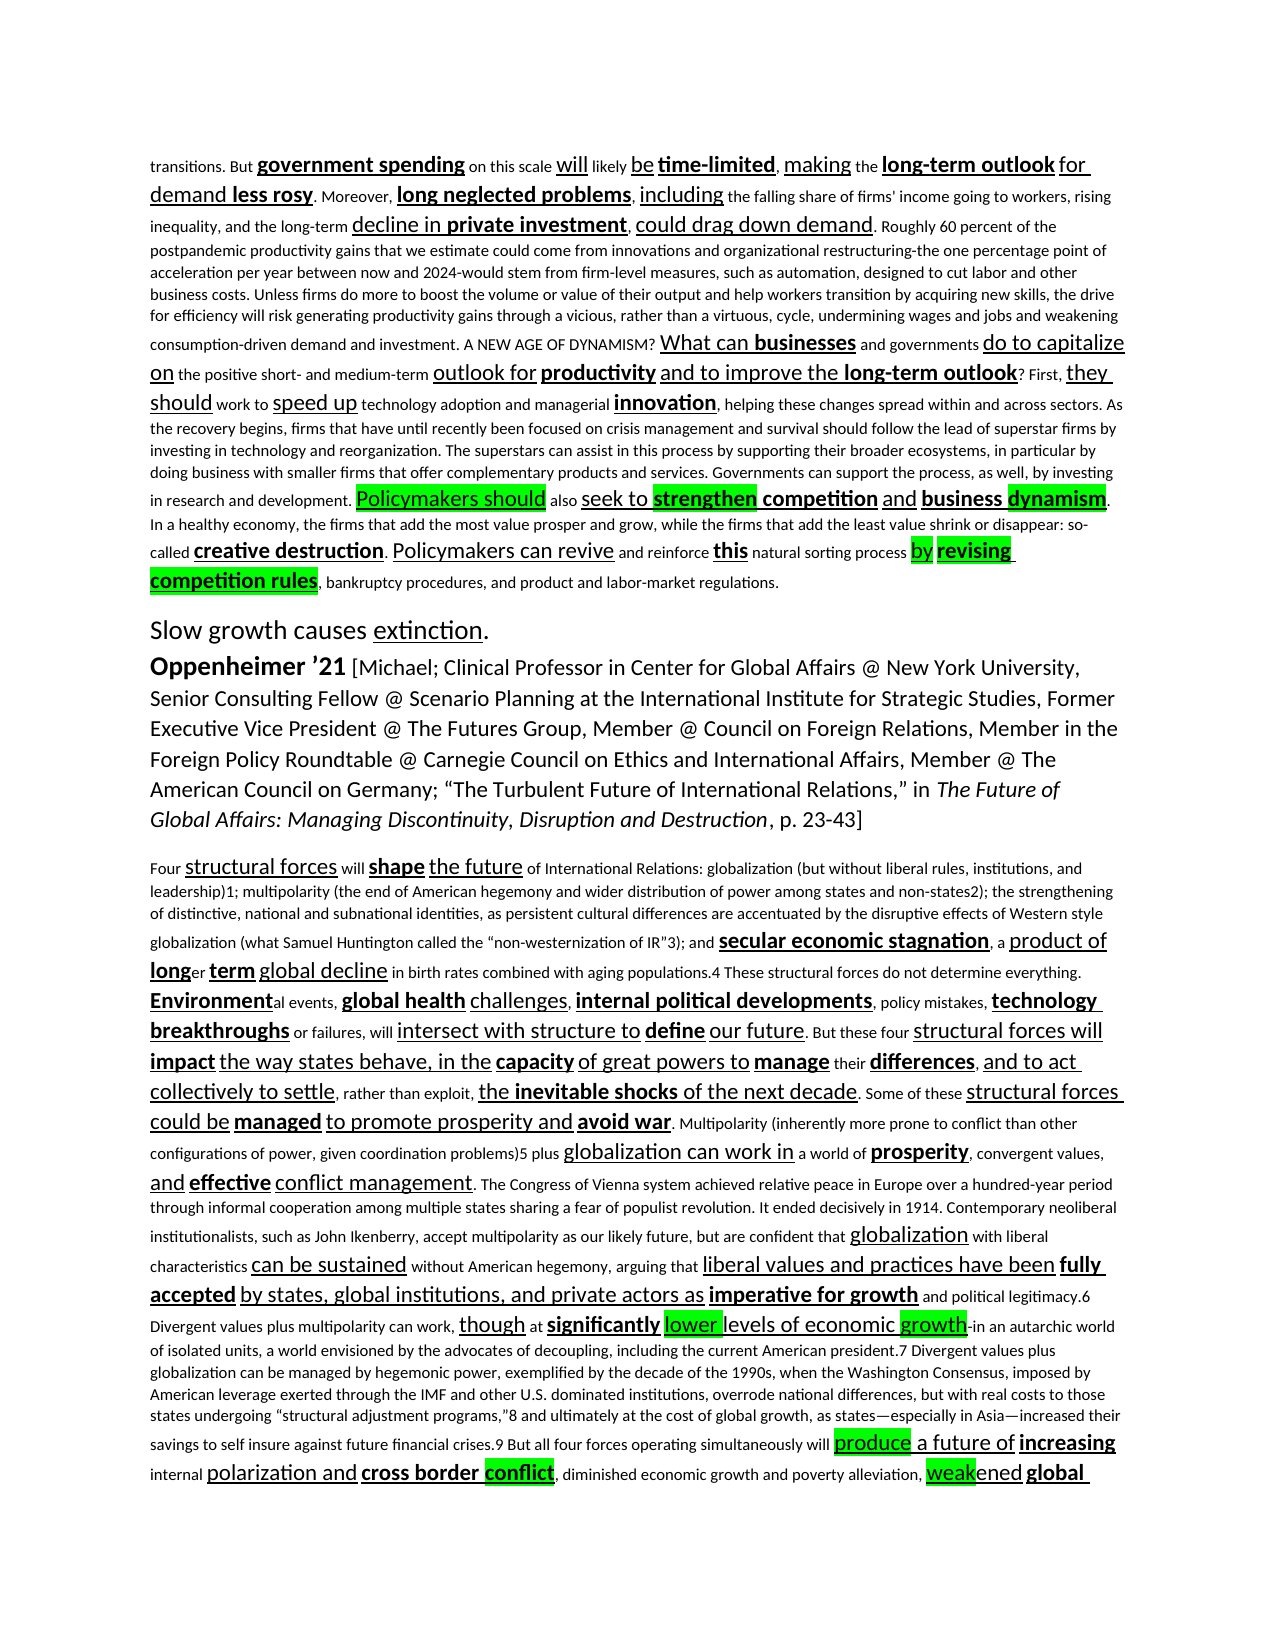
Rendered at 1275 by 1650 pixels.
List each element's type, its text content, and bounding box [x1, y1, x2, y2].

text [150, 150, 1125, 595]
text Oppenheimer ’21 [Michael; Clinical Professor in Center for Global Affairs @ New York University, Senior Consulting Fellow @ Scenario Planning at the International Institute for Strategic Studies, Former Executive Vice President @ The Futures Group, Member @ Council on Foreign Relations, Member in the Foreign Policy Roundtable @ Carnegie Council on Ethics and International Affairs, Member @ The American Council on Germany; “The Turbulent Future of International Relations,” in The Future of Global Affairs: Managing Discontinuity, Disruption and Destruction, p. 23-43] [150, 649, 1125, 833]
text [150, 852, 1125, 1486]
subtitle Slow growth causes extinction. [150, 613, 1125, 647]
